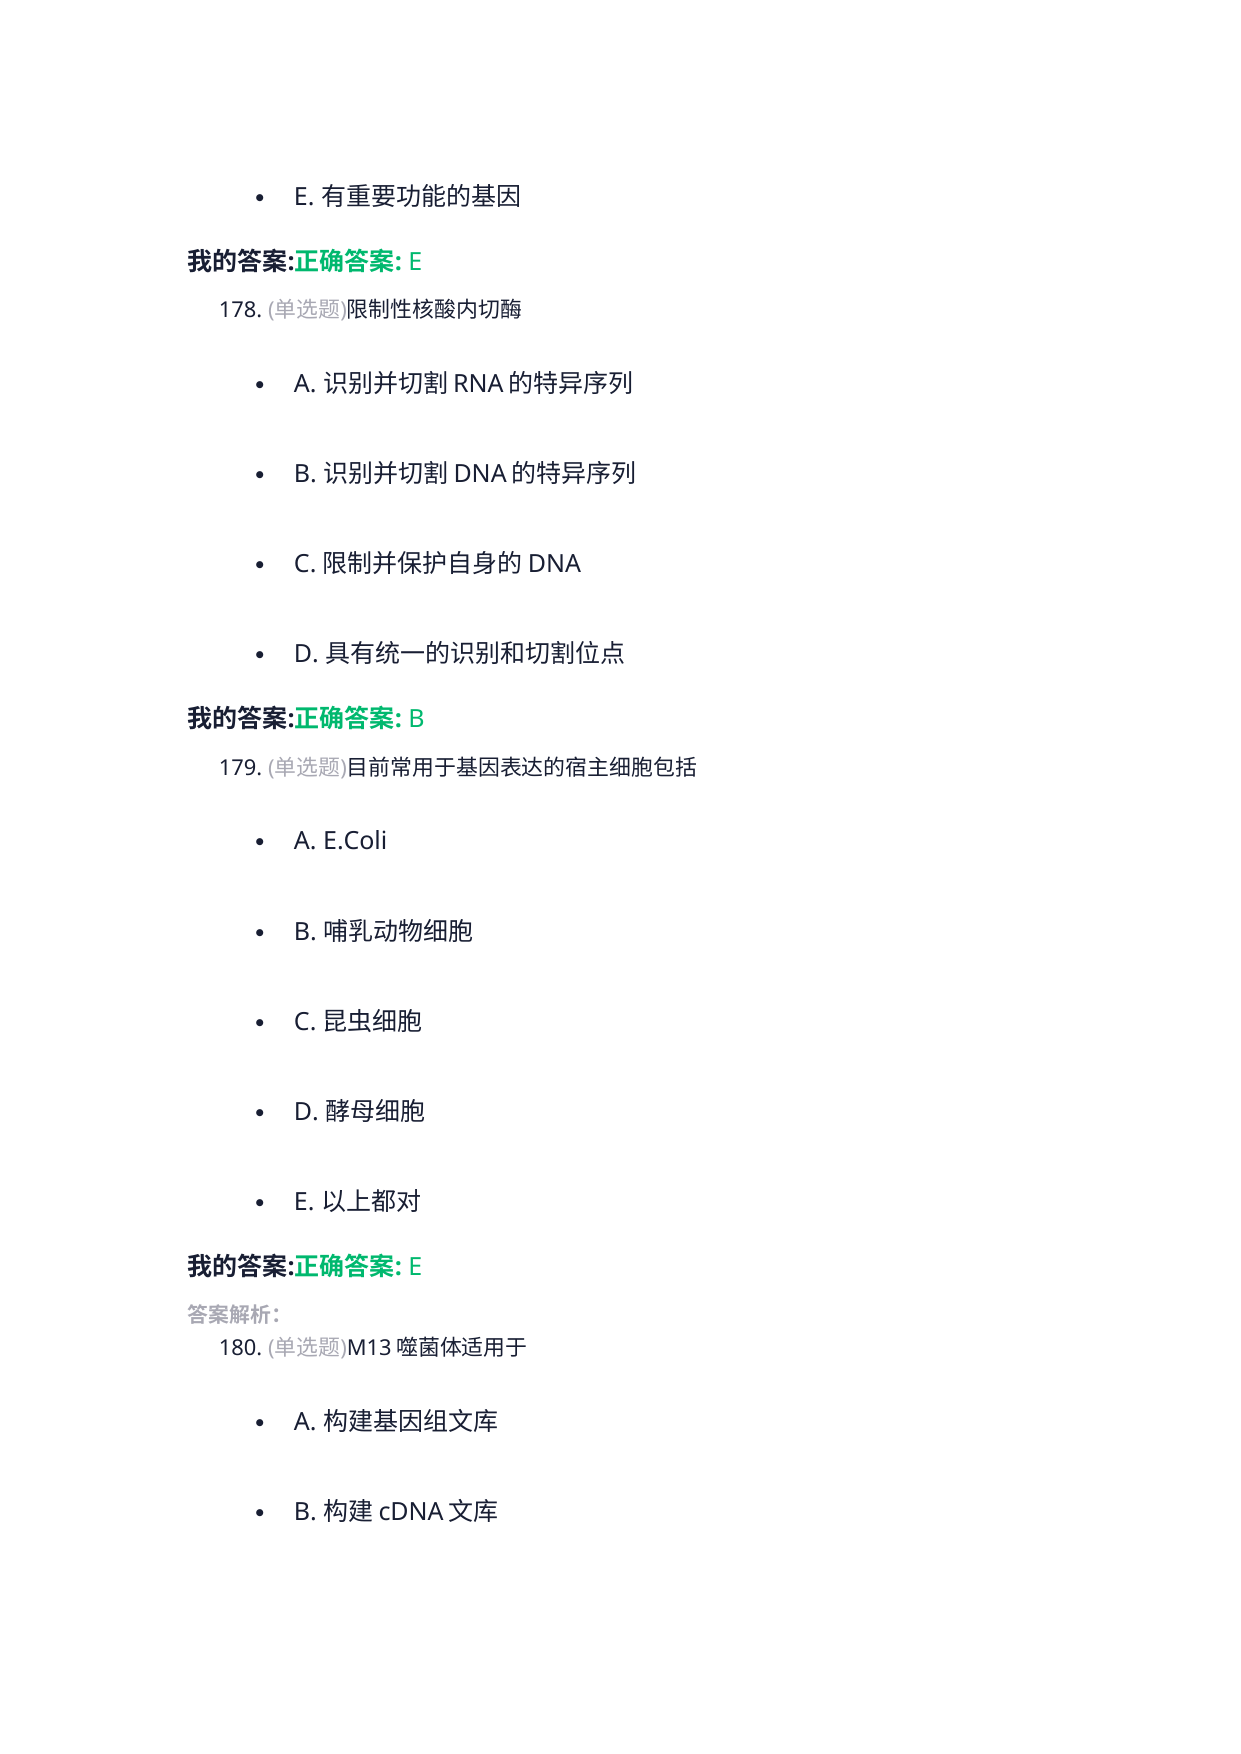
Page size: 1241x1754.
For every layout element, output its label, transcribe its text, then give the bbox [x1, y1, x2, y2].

list B. 识别并切割DNA的特异序列 [256, 439, 1021, 504]
text 答案解析： [187, 1297, 1053, 1329]
text 我的答案:正确答案: E [187, 227, 1053, 292]
text 178. (单选题)限制性核酸内切酶 [219, 292, 1021, 324]
text 179. (单选题)目前常用于基因表达的宿主细胞包括 [219, 749, 1021, 782]
list C. 限制并保护自身的DNA [256, 529, 1021, 594]
list D. 具有统一的识别和切割位点 [256, 619, 1021, 684]
list E. 有重要功能的基因 [256, 162, 1021, 227]
list D. 酵母细胞 [256, 1077, 1021, 1142]
list A. 识别并切割RNA的特异序列 [256, 349, 1021, 414]
text 我的答案:正确答案: E [187, 1232, 1053, 1297]
text 180. (单选题)M13噬菌体适用于 [219, 1329, 1021, 1362]
text 我的答案:正确答案: B [187, 684, 1053, 749]
list A. E.Coli [256, 807, 1021, 872]
list E. 以上都对 [256, 1167, 1021, 1232]
list B. 构建cDNA文库 [256, 1477, 1021, 1542]
list A. 构建基因组文库 [256, 1387, 1021, 1452]
list B. 哺乳动物细胞 [256, 897, 1021, 962]
list C. 昆虫细胞 [256, 987, 1021, 1052]
